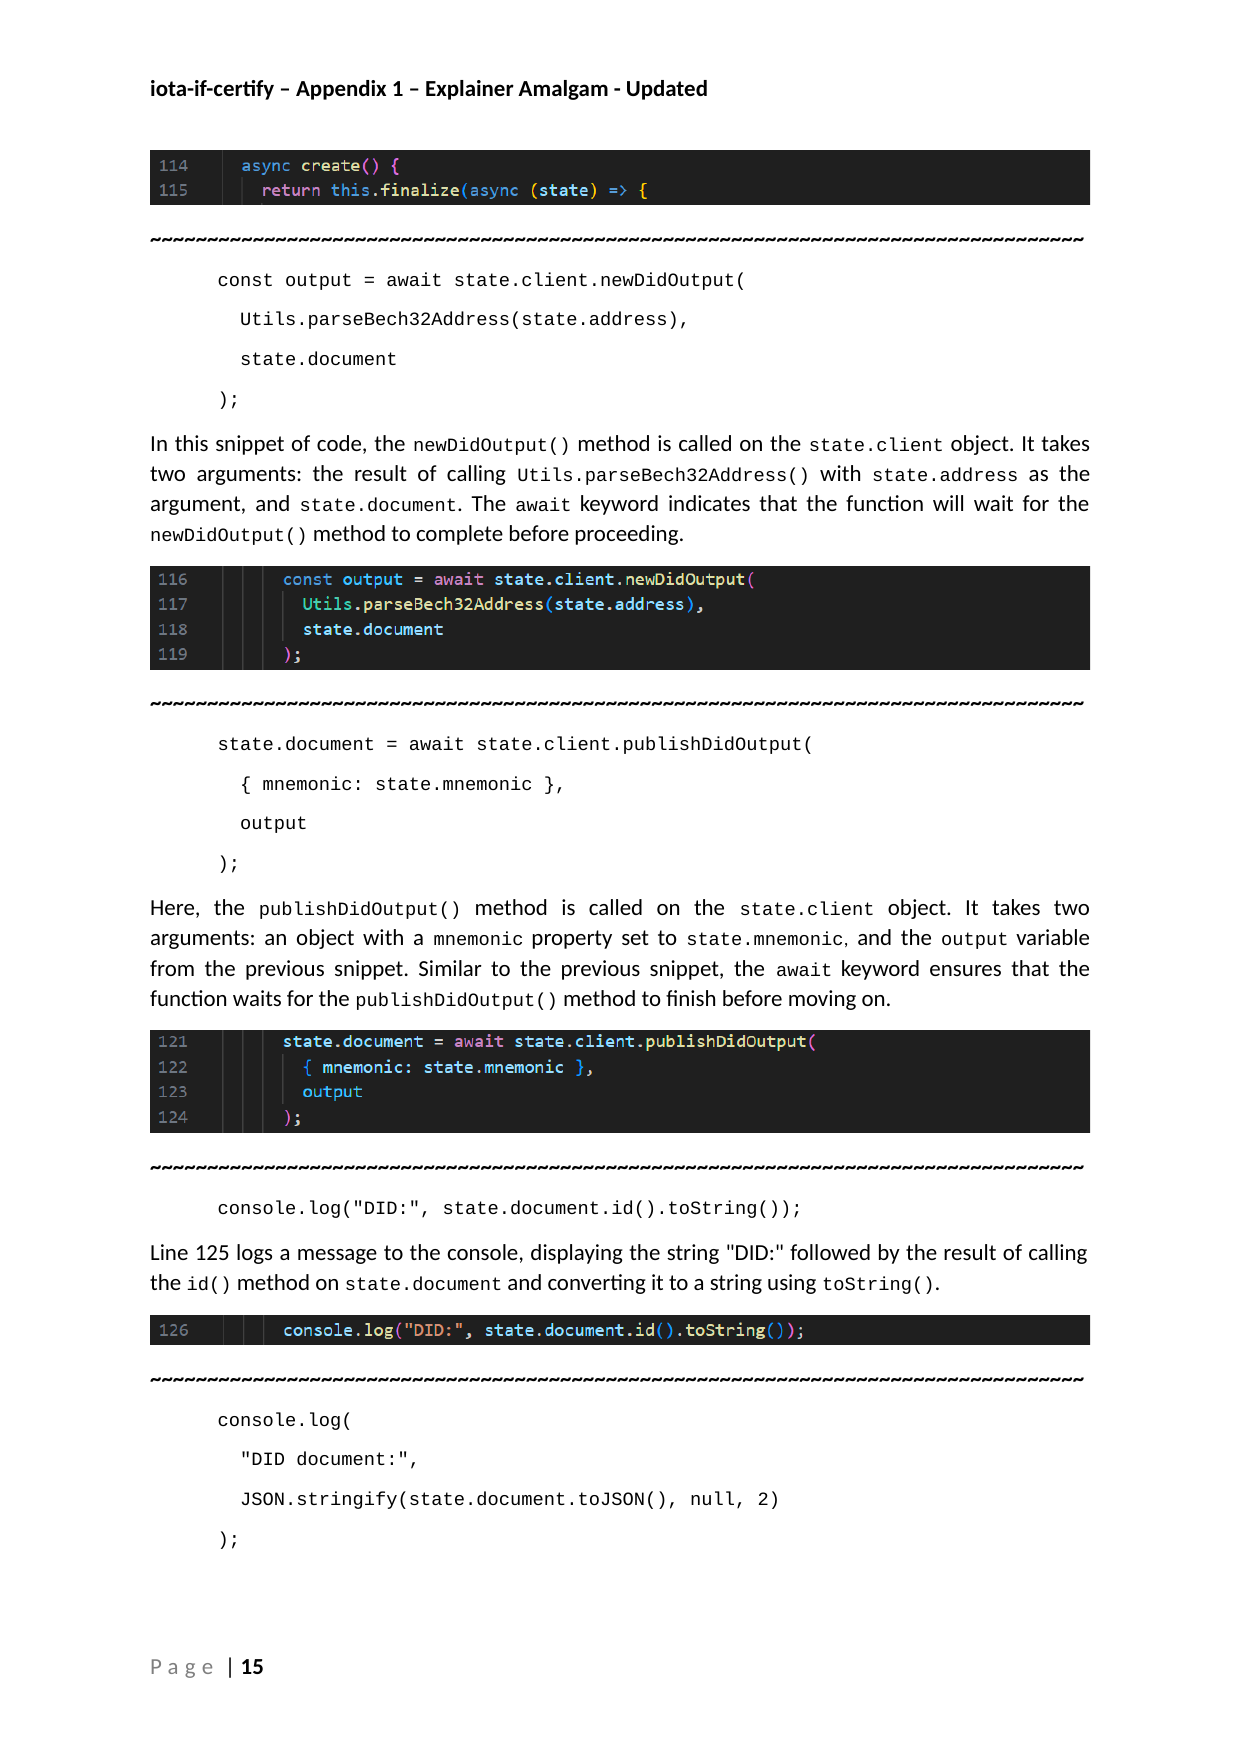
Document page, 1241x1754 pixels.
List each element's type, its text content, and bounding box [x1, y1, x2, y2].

text Utils.parseBech32Address(state.address), [150, 310, 1090, 331]
text ~~~~~~~~~~~~~~~~~~~~~~~~~~~~~~~~~~~~~~~~~~~~~~~~~~~~~~~~~~~~~~~~~~~~~~~~~~~~~~~~~~ [150, 1364, 1090, 1392]
picture [150, 150, 1091, 205]
text { mnemonic: state.mnemonic }, [150, 774, 1090, 796]
text ~~~~~~~~~~~~~~~~~~~~~~~~~~~~~~~~~~~~~~~~~~~~~~~~~~~~~~~~~~~~~~~~~~~~~~~~~~~~~~~~~~ [150, 688, 1090, 716]
text state.document = await state.client.publishDidOutput( [150, 735, 1090, 756]
picture [150, 566, 1091, 670]
text ); [150, 854, 1090, 875]
text Here, the publishDidOutput() method is called on the state.client object. It takes two arguments: an object with a mnemonic property set to state.mnemonic, and the output variable from the previous snippet. Similar to the previous snippet, the await keyword ensures that the function waits for the publishDidOutput() method to finish before moving on. [150, 893, 1090, 1012]
text ); [150, 389, 1090, 411]
text Line 125 logs a message to the console, displaying the string "DID:" followed by the result of calling the id() method on state.document and converting it to a string using toString(). [150, 1238, 1090, 1296]
text ~~~~~~~~~~~~~~~~~~~~~~~~~~~~~~~~~~~~~~~~~~~~~~~~~~~~~~~~~~~~~~~~~~~~~~~~~~~~~~~~~~ [150, 1152, 1090, 1180]
text output [150, 814, 1090, 835]
text state.document [150, 350, 1090, 371]
text console.log("DID:", state.document.id().toString()); [150, 1199, 1090, 1220]
text ); [150, 1529, 1090, 1551]
text const output = await state.client.newDidOutput( [150, 271, 1090, 292]
picture [150, 1315, 1091, 1345]
text ~~~~~~~~~~~~~~~~~~~~~~~~~~~~~~~~~~~~~~~~~~~~~~~~~~~~~~~~~~~~~~~~~~~~~~~~~~~~~~~~~~ [150, 224, 1090, 252]
text console.log( [150, 1411, 1090, 1432]
text "DID document:", [150, 1450, 1090, 1471]
text In this snippet of code, the newDidOutput() method is called on the state.client object. It takes two arguments: the result of calling Utils.parseBech32Address() with state.address as the argument, and state.document. The await keyword indicates that the function will wait for the newDidOutput() method to complete before proceeding. [150, 429, 1090, 548]
picture [150, 1030, 1091, 1133]
text JSON.stringify(state.document.toJSON(), null, 2) [150, 1490, 1090, 1511]
